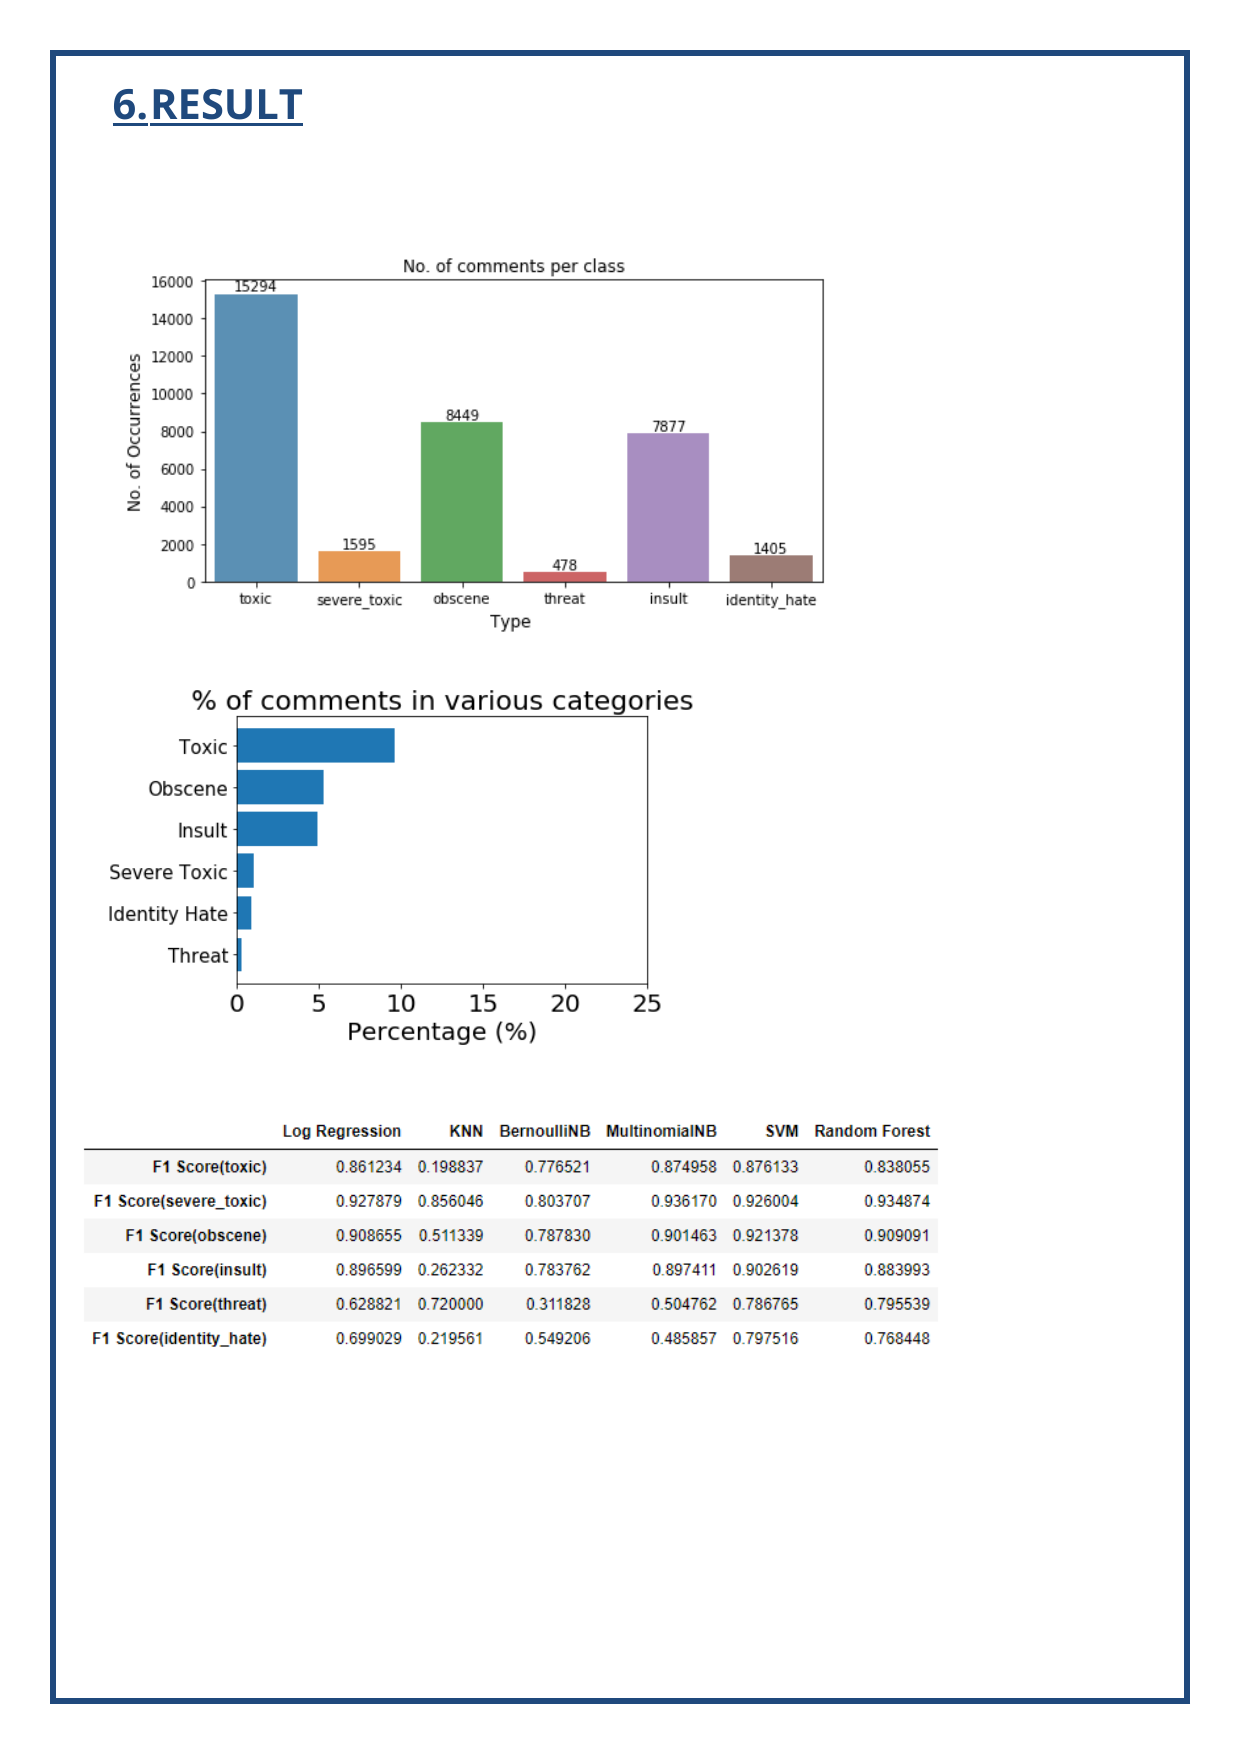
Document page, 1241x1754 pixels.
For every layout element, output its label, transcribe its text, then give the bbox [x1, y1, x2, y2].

list RESULT [112, 75, 1165, 132]
picture [75, 1096, 971, 1364]
picture [75, 678, 777, 1072]
picture [75, 247, 903, 654]
